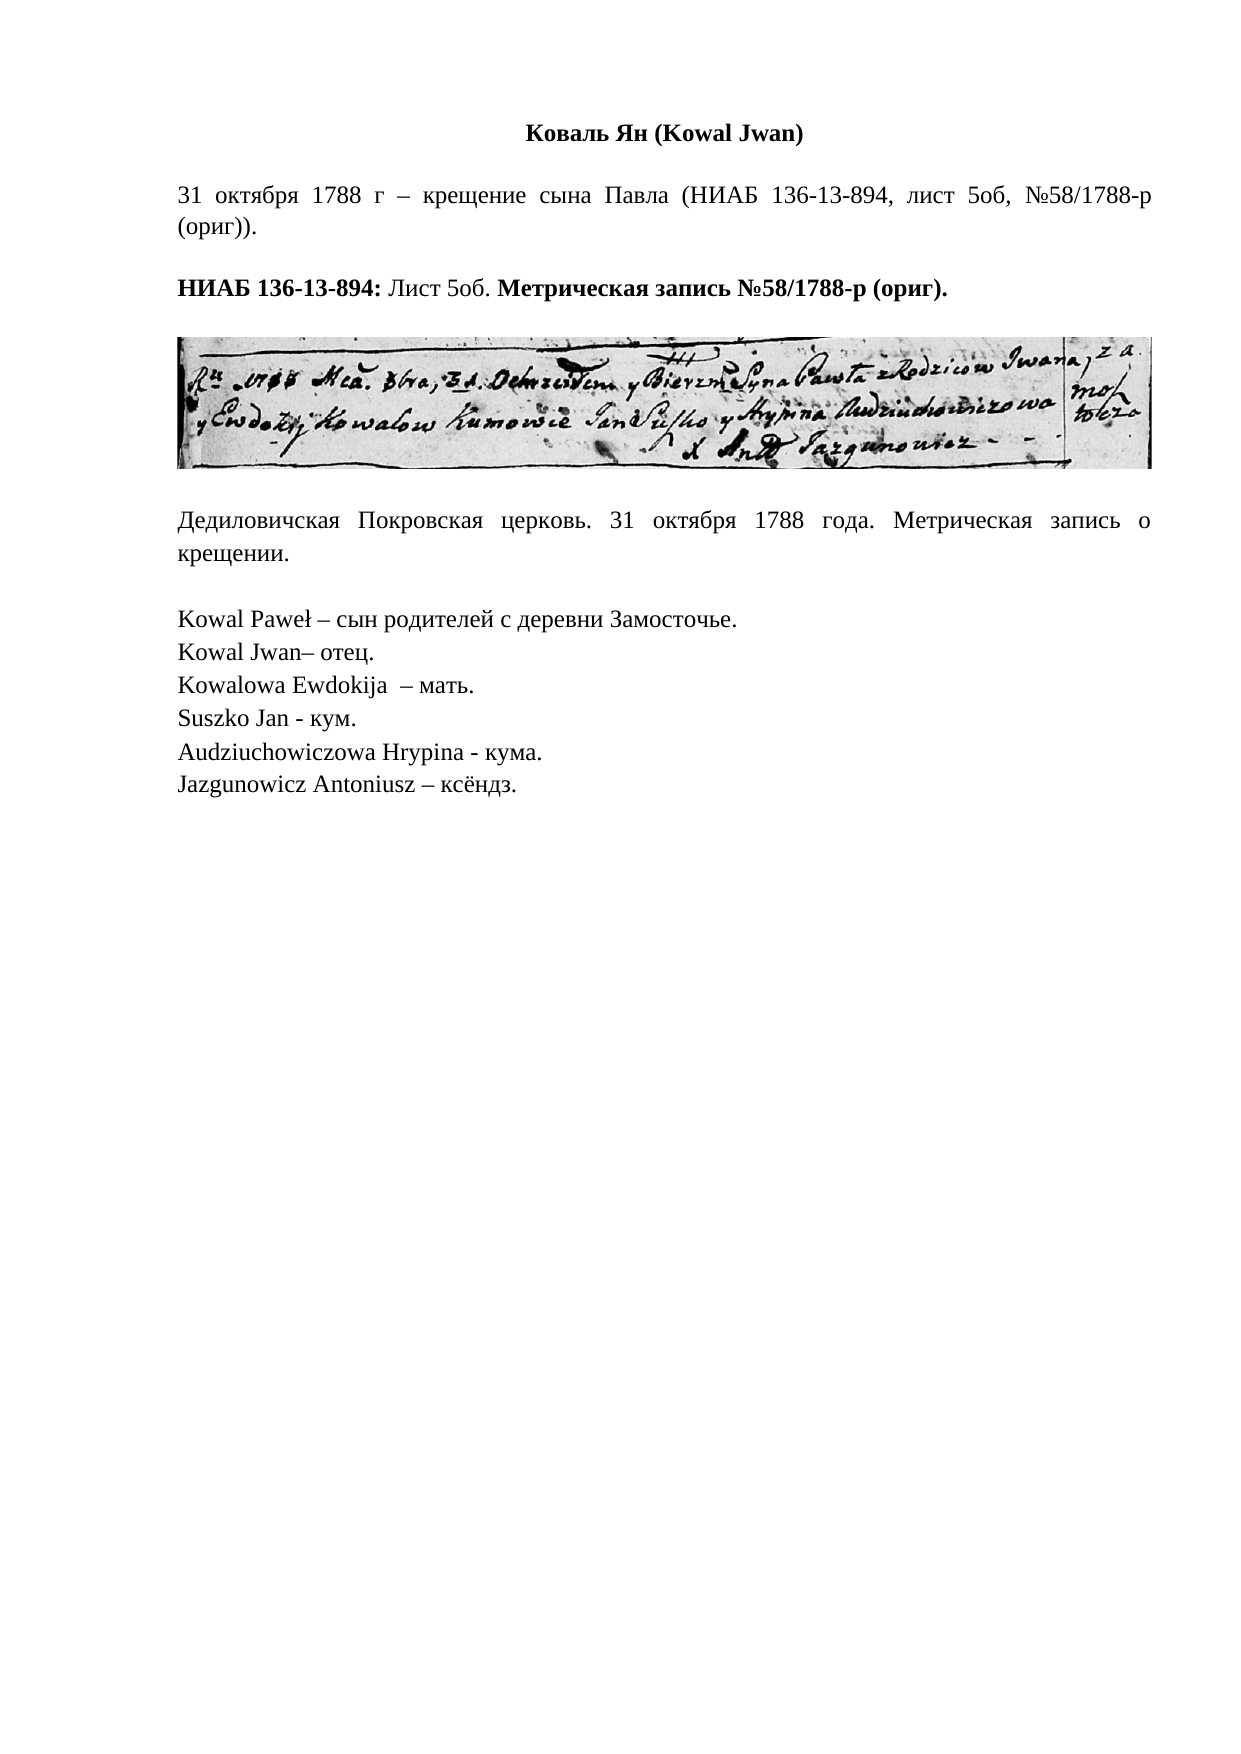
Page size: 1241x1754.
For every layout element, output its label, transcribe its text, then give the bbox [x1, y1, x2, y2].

text Коваль Ян (Kowal Jwan) [177, 118, 1152, 147]
text Kowalowa Ewdokija – мать. [177, 671, 1152, 699]
text Дедиловичская Покровская церковь. 31 октября 1788 года. Метрическая запись о крещении. [177, 505, 1152, 567]
text Kowal Jwan– отец. [177, 637, 1152, 666]
text 31 октября 1788 г – крещение сына Павла (НИАБ 136-13-894, лист 5об, №58/1788-р (ориг)). [177, 180, 1152, 240]
text Kowal Paweł – сын родителей с деревни Замосточье. [177, 604, 1152, 633]
text Suszko Jan - кум. [177, 703, 1152, 732]
text Jazgunowicz Antoniusz – ксёндз. [177, 769, 1152, 798]
text Audziuchowiczowa Hrypina - кума. [177, 737, 1152, 765]
text НИАБ 136-13-894: Лист 5об. Метрическая запись №58/1788-р (ориг). [177, 273, 1152, 302]
picture [177, 337, 1152, 469]
